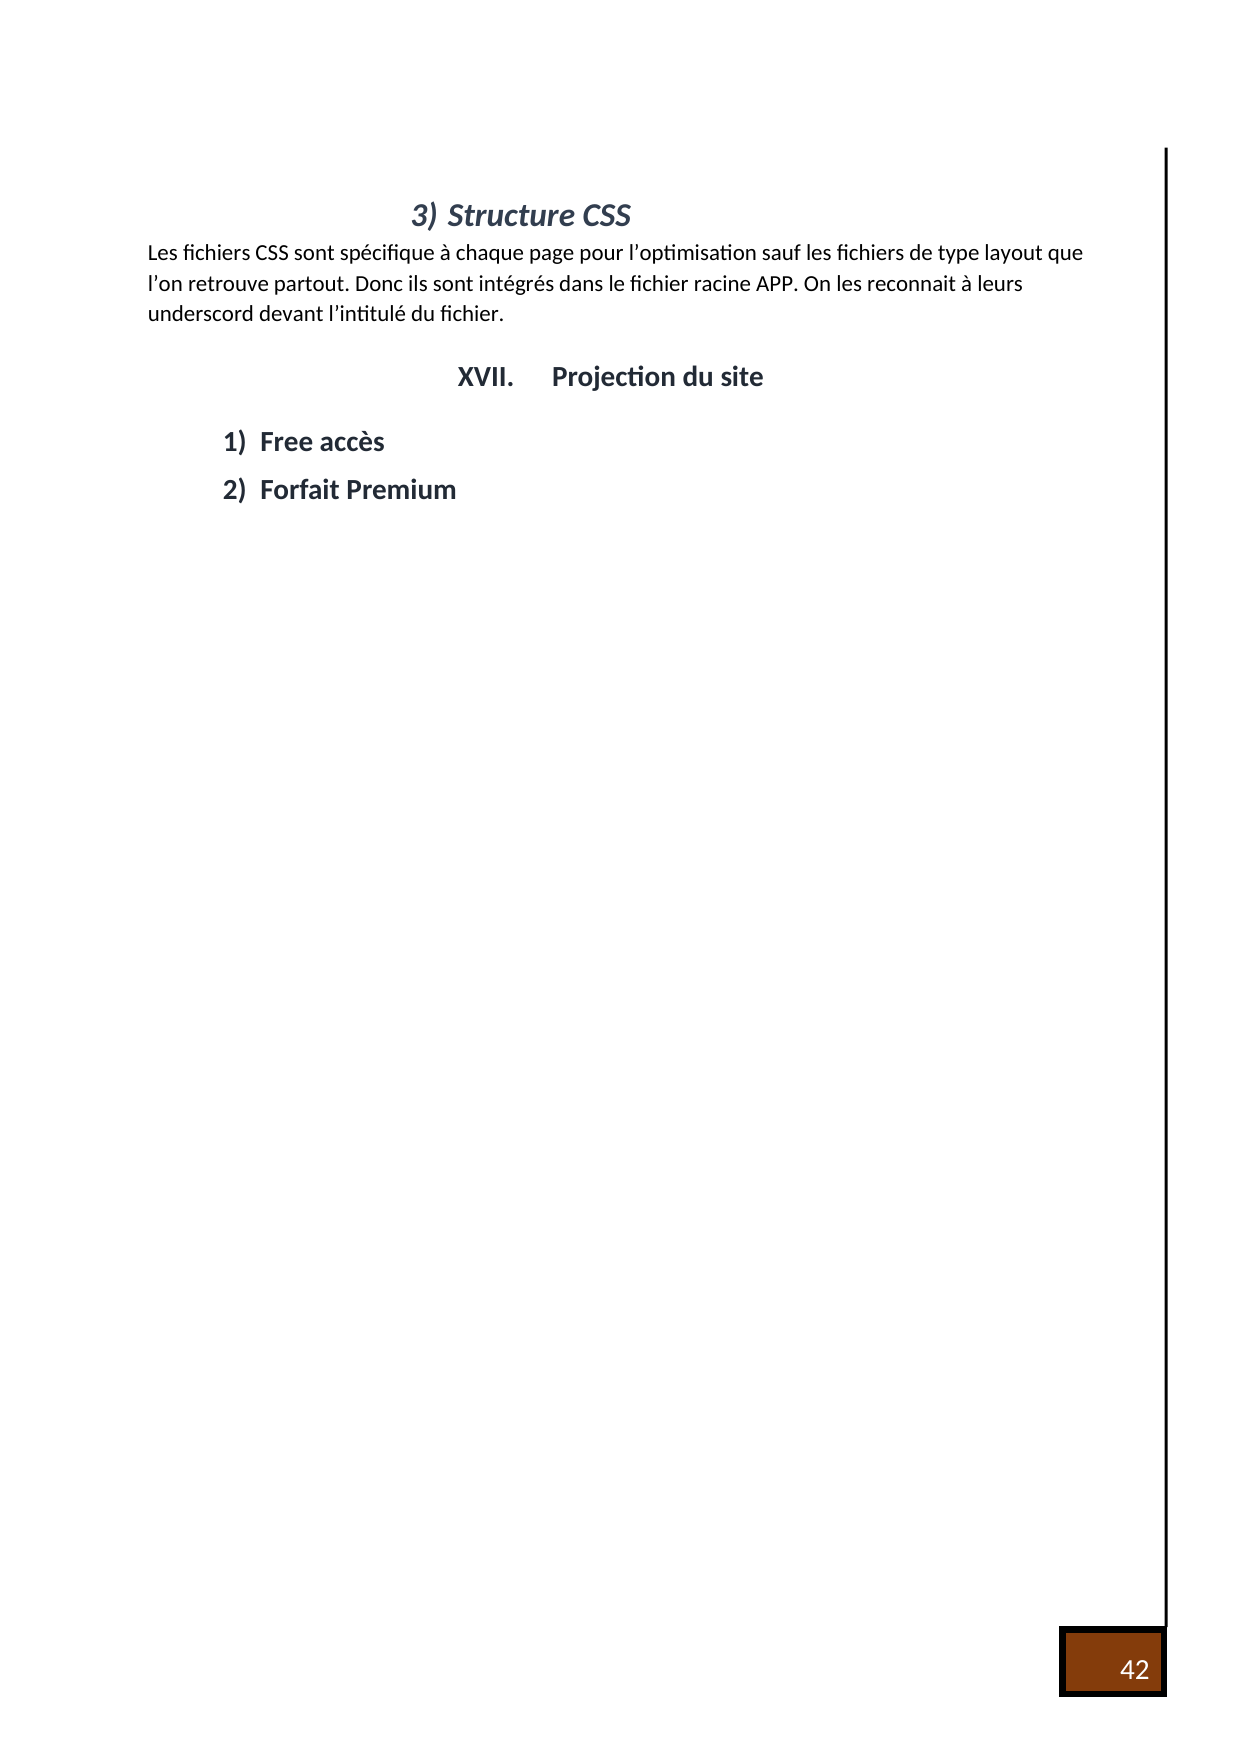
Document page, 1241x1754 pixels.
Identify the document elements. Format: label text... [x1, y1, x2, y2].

subtitle Structure CSS [410, 194, 1093, 235]
subtitle Forfait Premium [223, 488, 1093, 523]
text Les fichiers CSS sont spécifique à chaque page pour l’optimisation sauf les fichiers de type layout que l’on retrouve partout. Donc ils sont intégrés dans le fichier racine APP. On les reconnait à leurs underscord devant l’intitulé du fichier. [148, 238, 1093, 327]
subtitle Free accès [223, 423, 1093, 459]
subtitle Projection du site [185, 358, 1093, 394]
